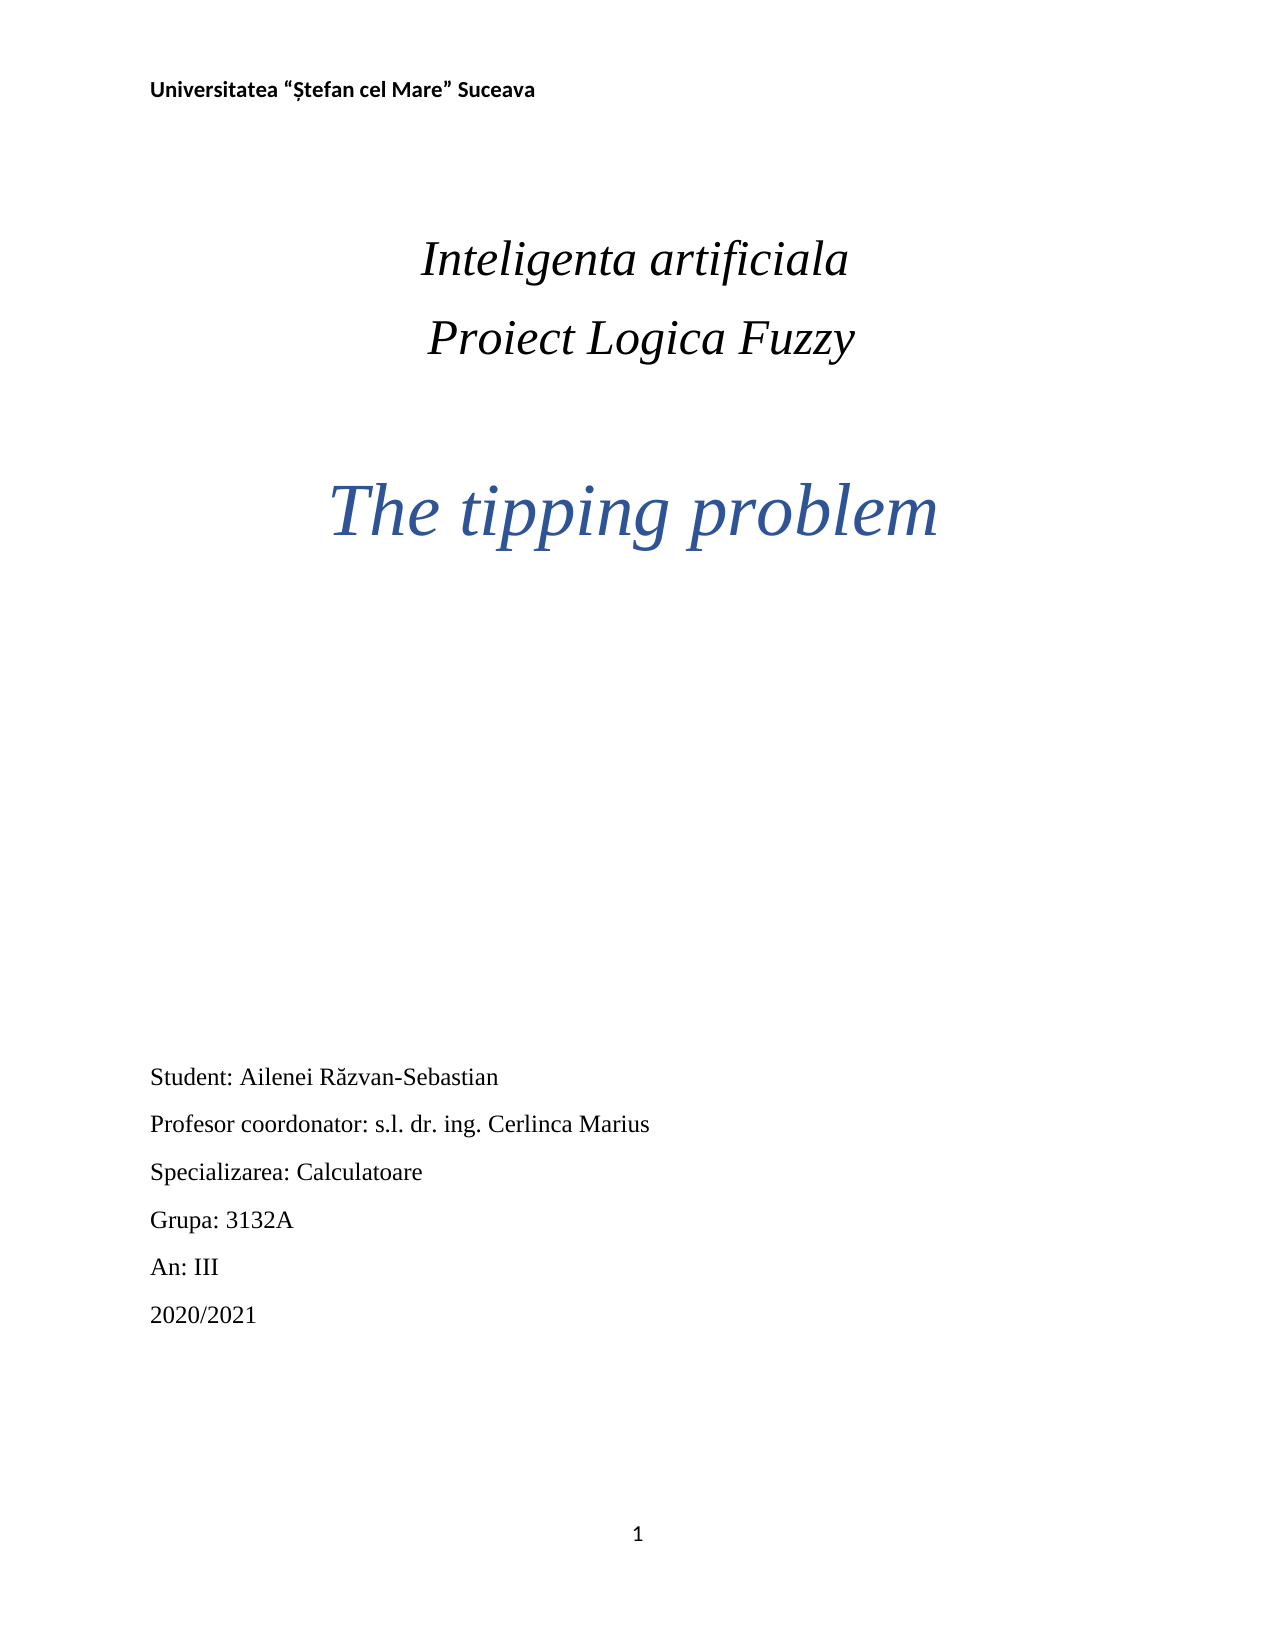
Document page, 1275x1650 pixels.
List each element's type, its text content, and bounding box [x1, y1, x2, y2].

text The tipping problem [150, 465, 1125, 551]
text Profesor coordonator: s.l. dr. ing. Cerlinca Marius [150, 1109, 1125, 1138]
text Inteligenta artificiala [150, 229, 1125, 286]
text Student: Ailenei Răzvan-Sebastian [150, 1062, 1125, 1090]
text An: III [150, 1252, 1125, 1281]
text 2020/2021 [150, 1300, 1125, 1329]
text Proiect Logica Fuzzy [150, 307, 1125, 365]
text Grupa: 3132A [150, 1205, 1125, 1233]
text Specializarea: Calculatoare [150, 1157, 1125, 1186]
